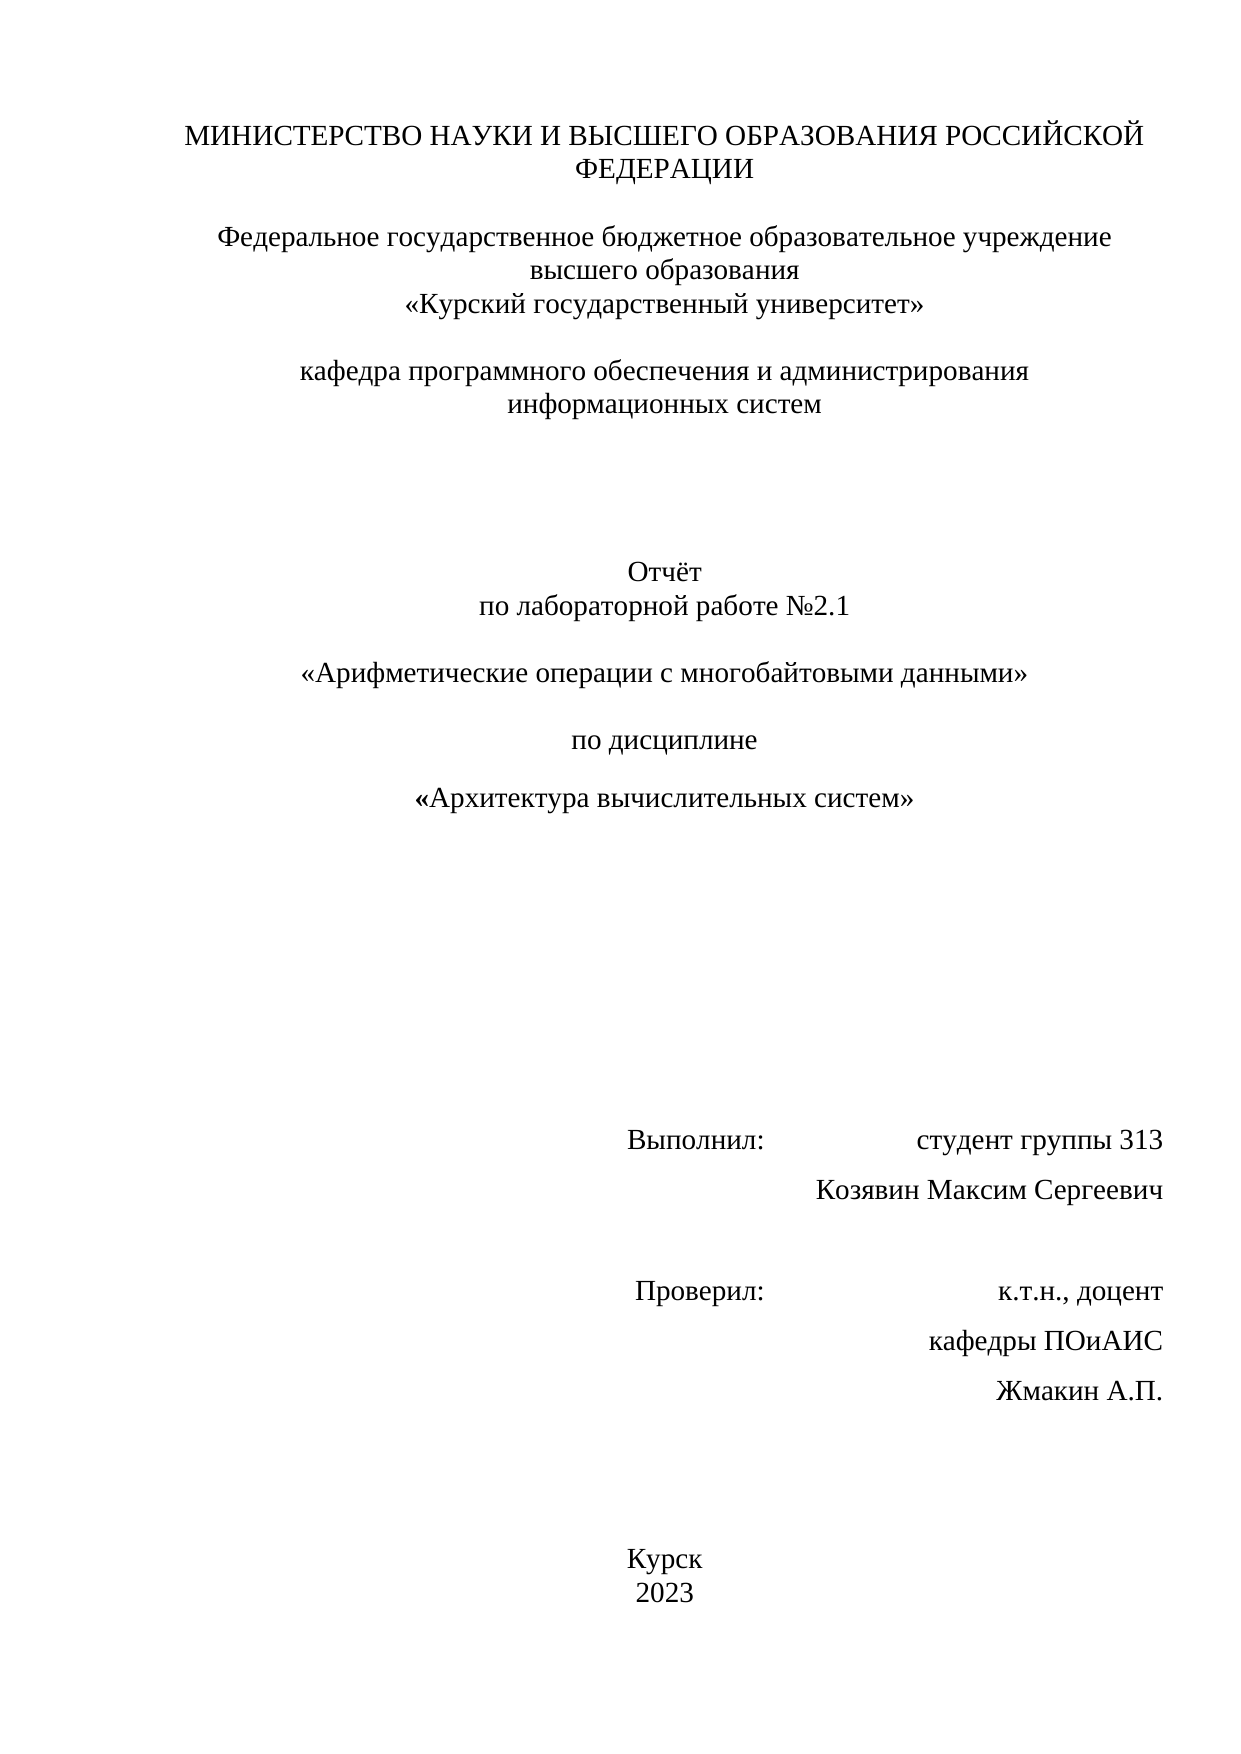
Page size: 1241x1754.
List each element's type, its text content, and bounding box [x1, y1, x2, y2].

text 2023 [177, 1575, 1152, 1608]
table_cell Проверил: [262, 1273, 776, 1474]
table_cell к.т.н., доцент кафедры ПОиАИС Жмакин А.П. [776, 1273, 1174, 1474]
text МИНИСТЕРСТВО НАУКИ И ВЫСШЕГО ОБРАЗОВАНИЯ РОССИЙСКОЙ ФЕДЕРАЦИИ [177, 118, 1152, 185]
subtitle «Архитектура вычислительных систем» [177, 780, 1152, 814]
table_header студент группы 313 Козявин Максим Сергеевич [776, 1122, 1174, 1273]
text Отчёт [177, 554, 1152, 588]
text «Арифметические операции с многобайтовыми данными» [177, 655, 1152, 688]
text Федеральное государственное бюджетное образовательное учреждение [177, 219, 1152, 252]
text информационных систем [177, 386, 1152, 420]
text высшего образования [177, 252, 1152, 286]
text по лабораторной работе №2.1 [177, 588, 1152, 621]
text кафедра программного обеспечения и администрирования [177, 353, 1152, 386]
text по дисциплине [177, 722, 1152, 755]
table_header Выполнил: [262, 1122, 776, 1273]
text Курск [177, 1541, 1152, 1575]
text «Курский государственный университет» [177, 286, 1152, 319]
